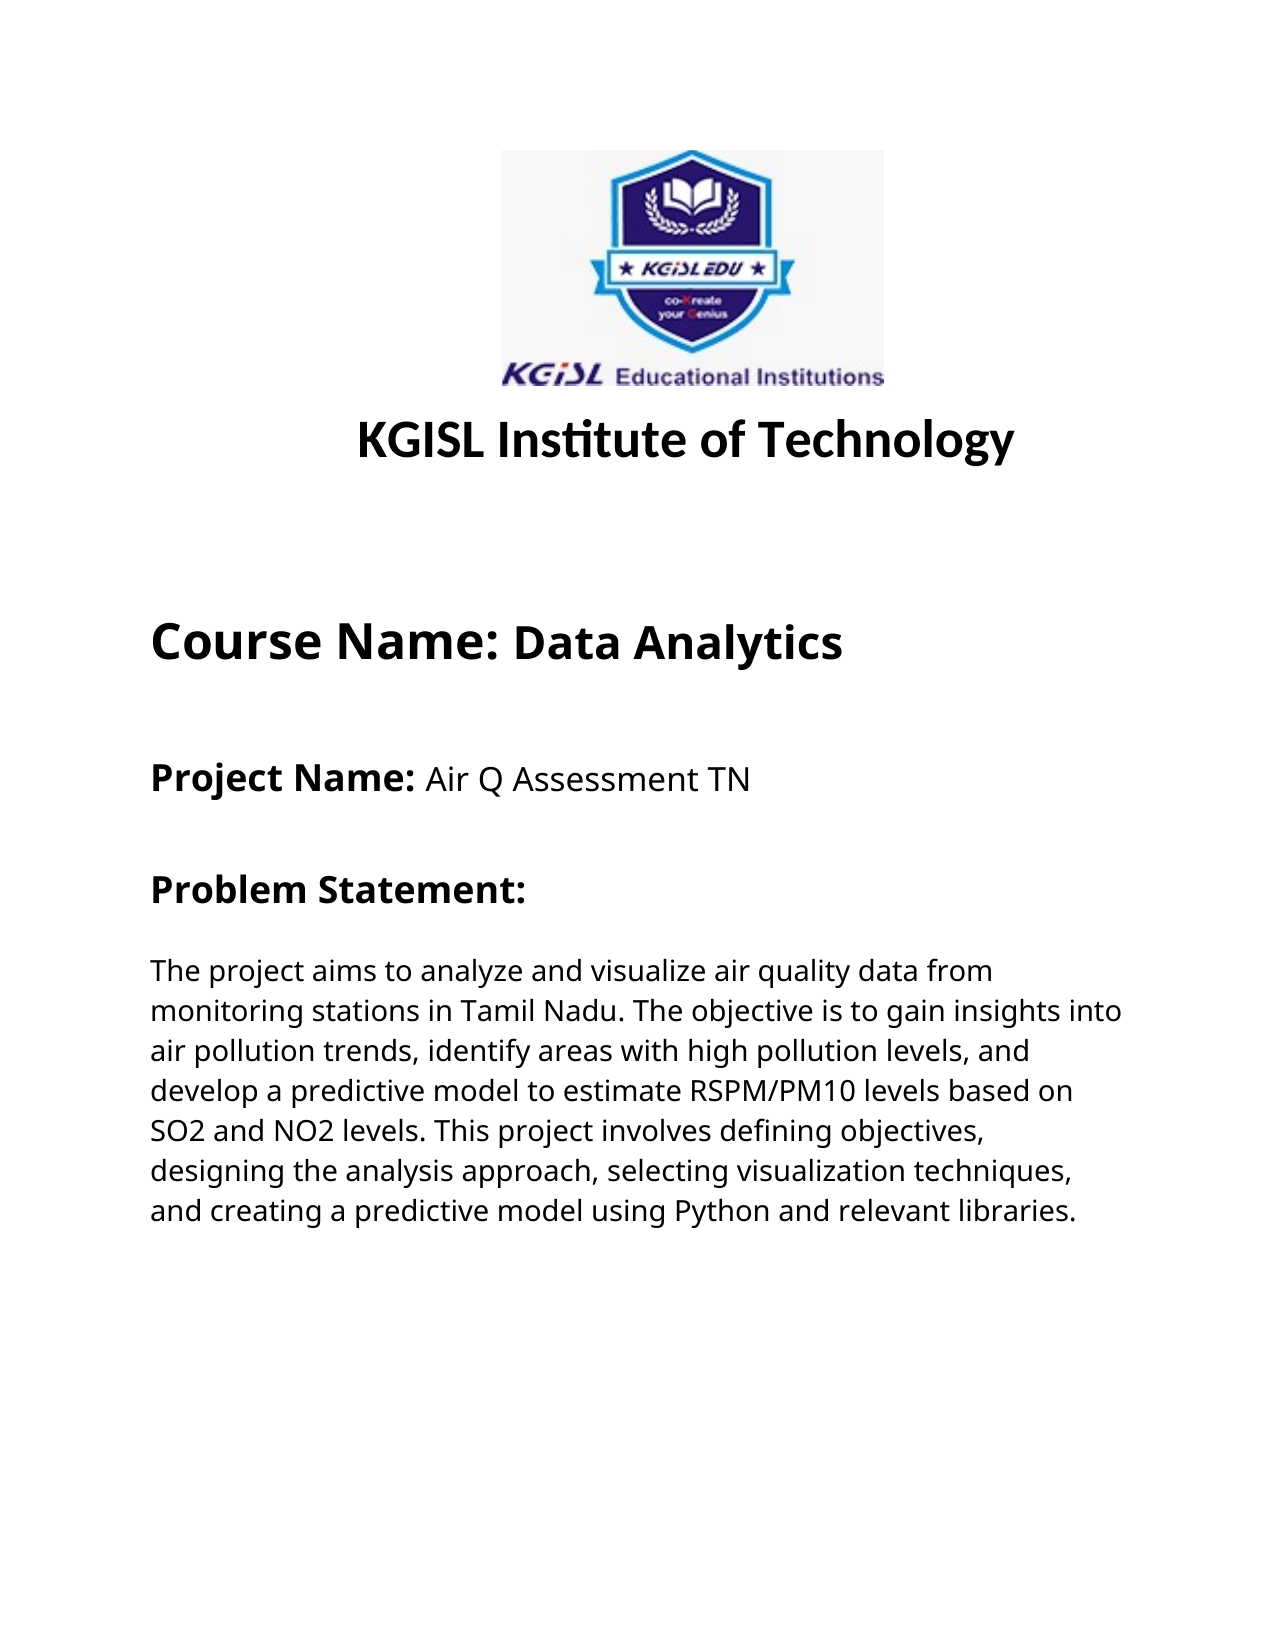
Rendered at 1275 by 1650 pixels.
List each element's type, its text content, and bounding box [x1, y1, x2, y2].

text The project aims to analyze and visualize air quality data from monitoring stations in Tamil Nadu. The objective is to gain insights into air pollution trends, identify areas with high pollution levels, and develop a predictive model to estimate RSPM/PM10 levels based on SO2 and NO2 levels. This project involves defining objectives, designing the analysis approach, selecting visualization techniques, and creating a predictive model using Python and relevant libraries. [150, 950, 1125, 1230]
subtitle Project Name: Air Q Assessment TN [150, 751, 1125, 802]
picture [501, 150, 884, 386]
text Problem Statement: [150, 863, 1125, 914]
text KGISL Institute of Technology [150, 404, 1125, 471]
text Course Name: Data Analytics [150, 606, 1125, 674]
